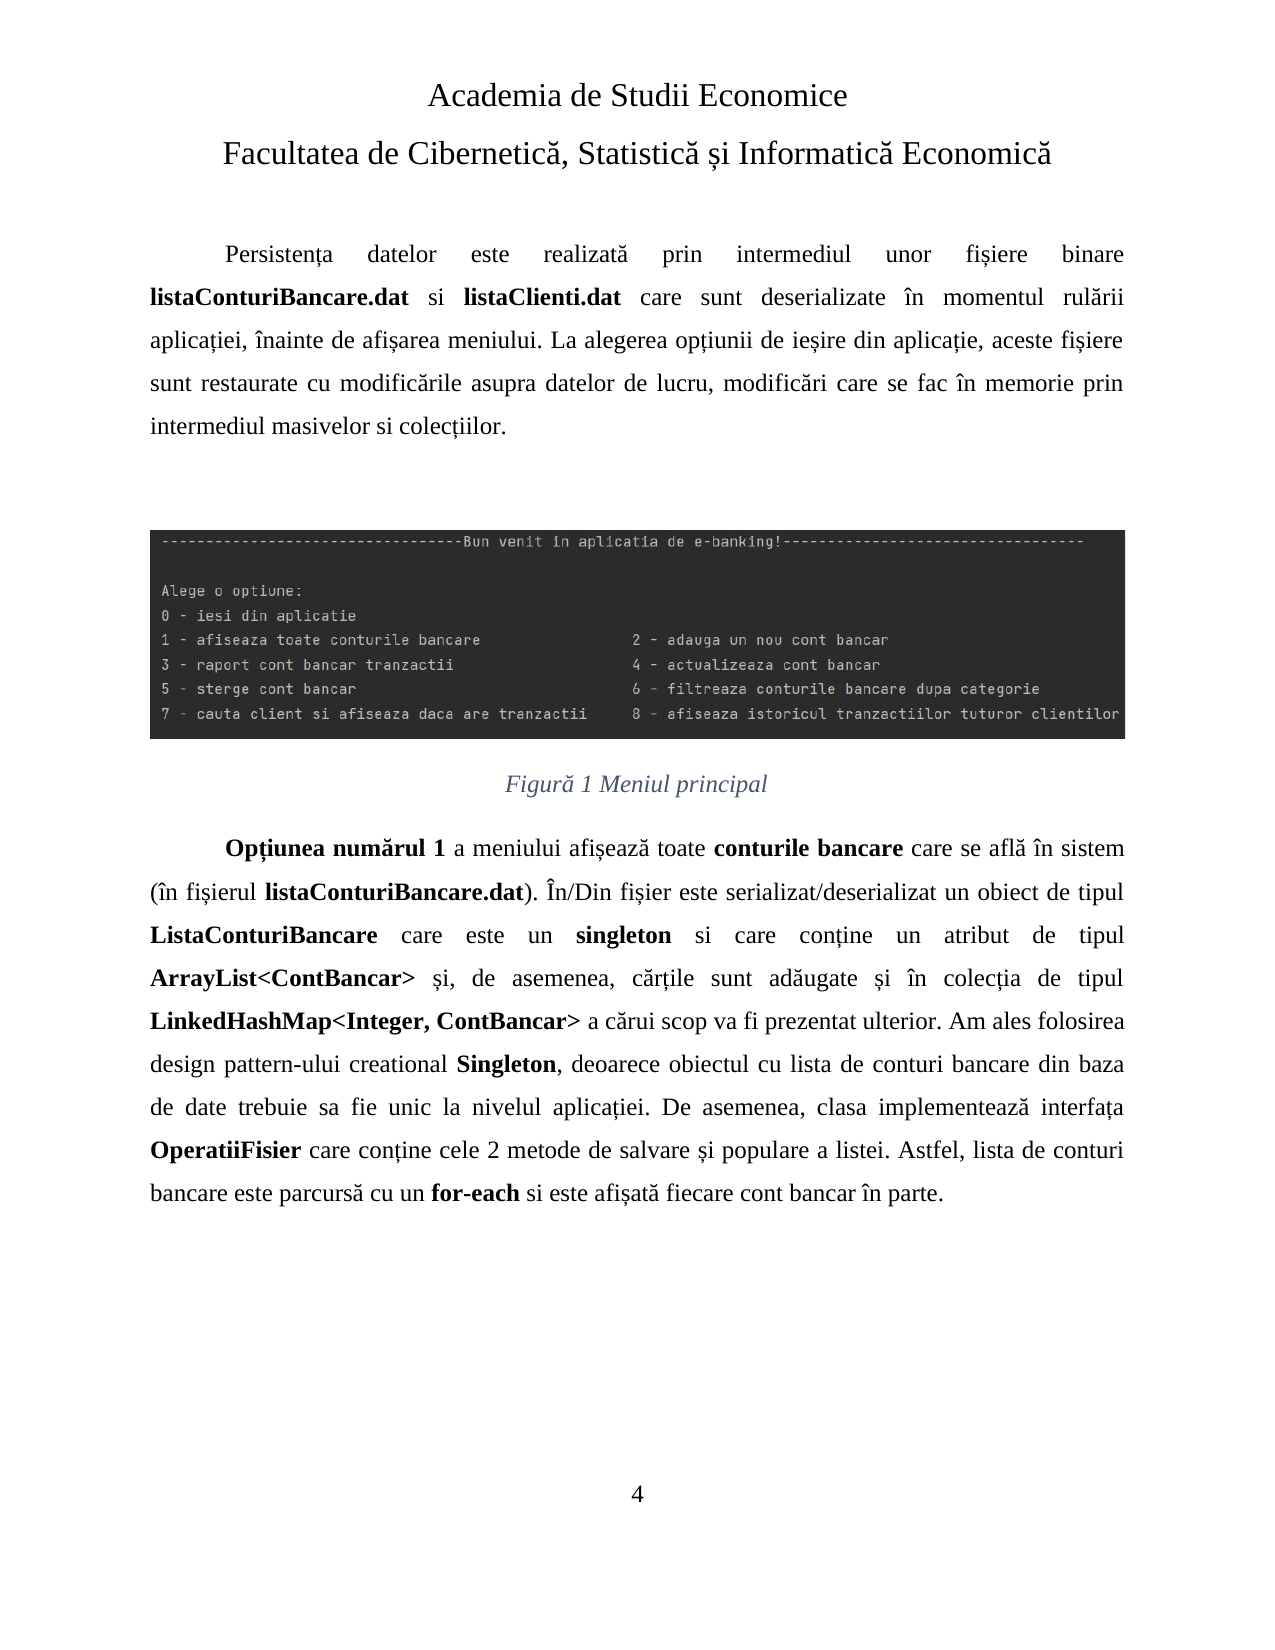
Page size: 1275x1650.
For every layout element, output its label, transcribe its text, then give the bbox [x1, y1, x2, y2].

text Figură 1 Meniul principal [150, 769, 1125, 798]
picture [150, 530, 1125, 739]
text Persistența datelor este realizată prin intermediul unor fișiere binare listaConturiBancare.dat si listaClienti.dat care sunt deserializate în momentul rulării aplicației, înainte de afișarea meniului. La alegerea opțiunii de ieșire din aplicație, aceste fișiere sunt restaurate cu modificările asupra datelor de lucru, modificări care se fac în memorie prin intermediul masivelor si colecțiilor. [150, 239, 1125, 440]
text Opțiunea numărul 1 a meniului afișează toate conturile bancare care se află în sistem (în fișierul listaConturiBancare.dat). În/Din fișier este serializat/deserializat un obiect de tipul ListaConturiBancare care este un singleton si care conține un atribut de tipul ArrayList<ContBancar> și, de asemenea, cărțile sunt adăugate și în colecția de tipul LinkedHashMap<Integer, ContBancar> a cărui scop va fi prezentat ulterior. Am ales folosirea design pattern-ului creational Singleton, deoarece obiectul cu lista de conturi bancare din baza de date trebuie sa fie unic la nivelul aplicației. De asemenea, clasa implementează interfața OperatiiFisier care conține cele 2 metode de salvare și populare a listei. Astfel, lista de conturi bancare este parcursă cu un for-each si este afișată fiecare cont bancar în parte. [150, 833, 1125, 1207]
